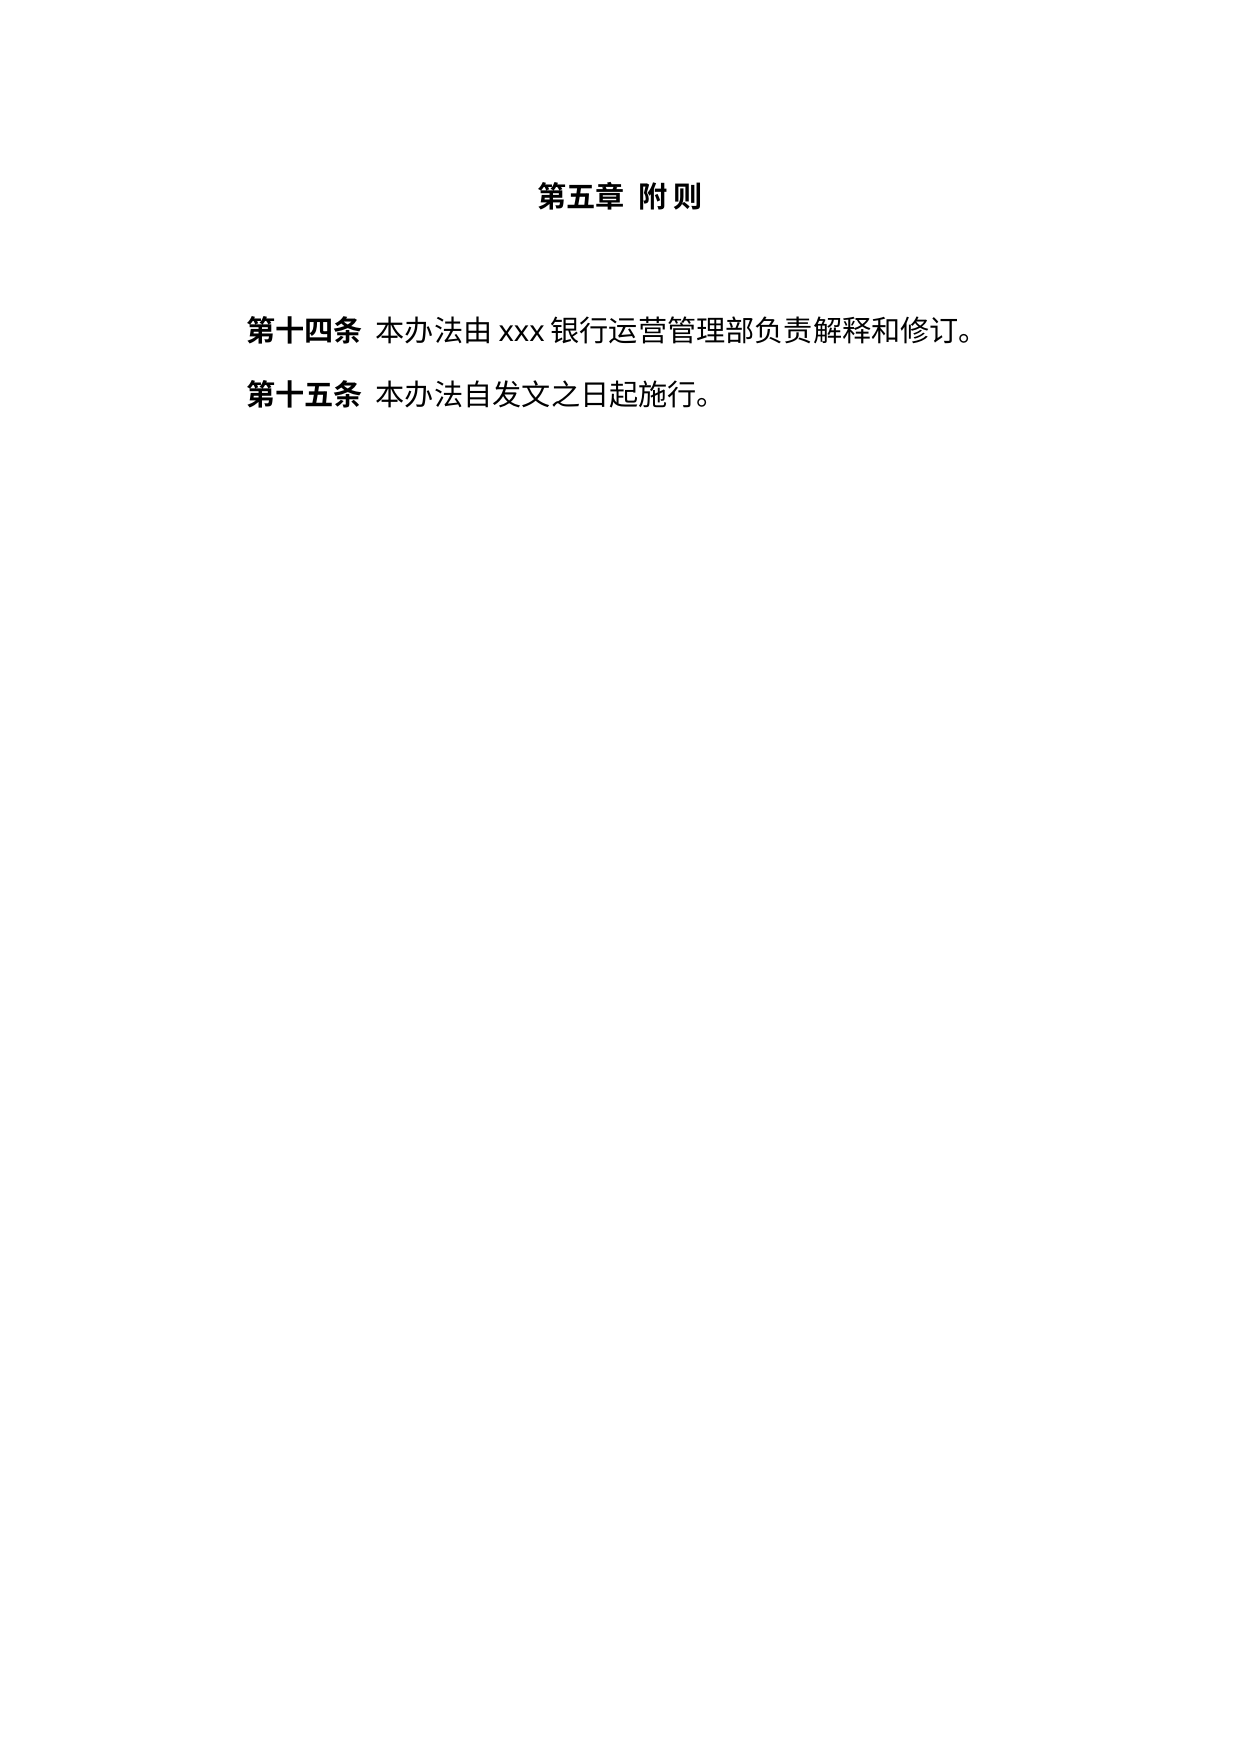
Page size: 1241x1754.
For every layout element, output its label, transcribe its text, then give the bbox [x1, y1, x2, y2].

text 第十五条 本办法自发文之日起施行。 [187, 371, 1053, 413]
text 第十四条 本办法由xxx银行运营管理部负责解释和修订。 [187, 308, 1053, 350]
text 第五章 附 则 [187, 162, 1053, 227]
